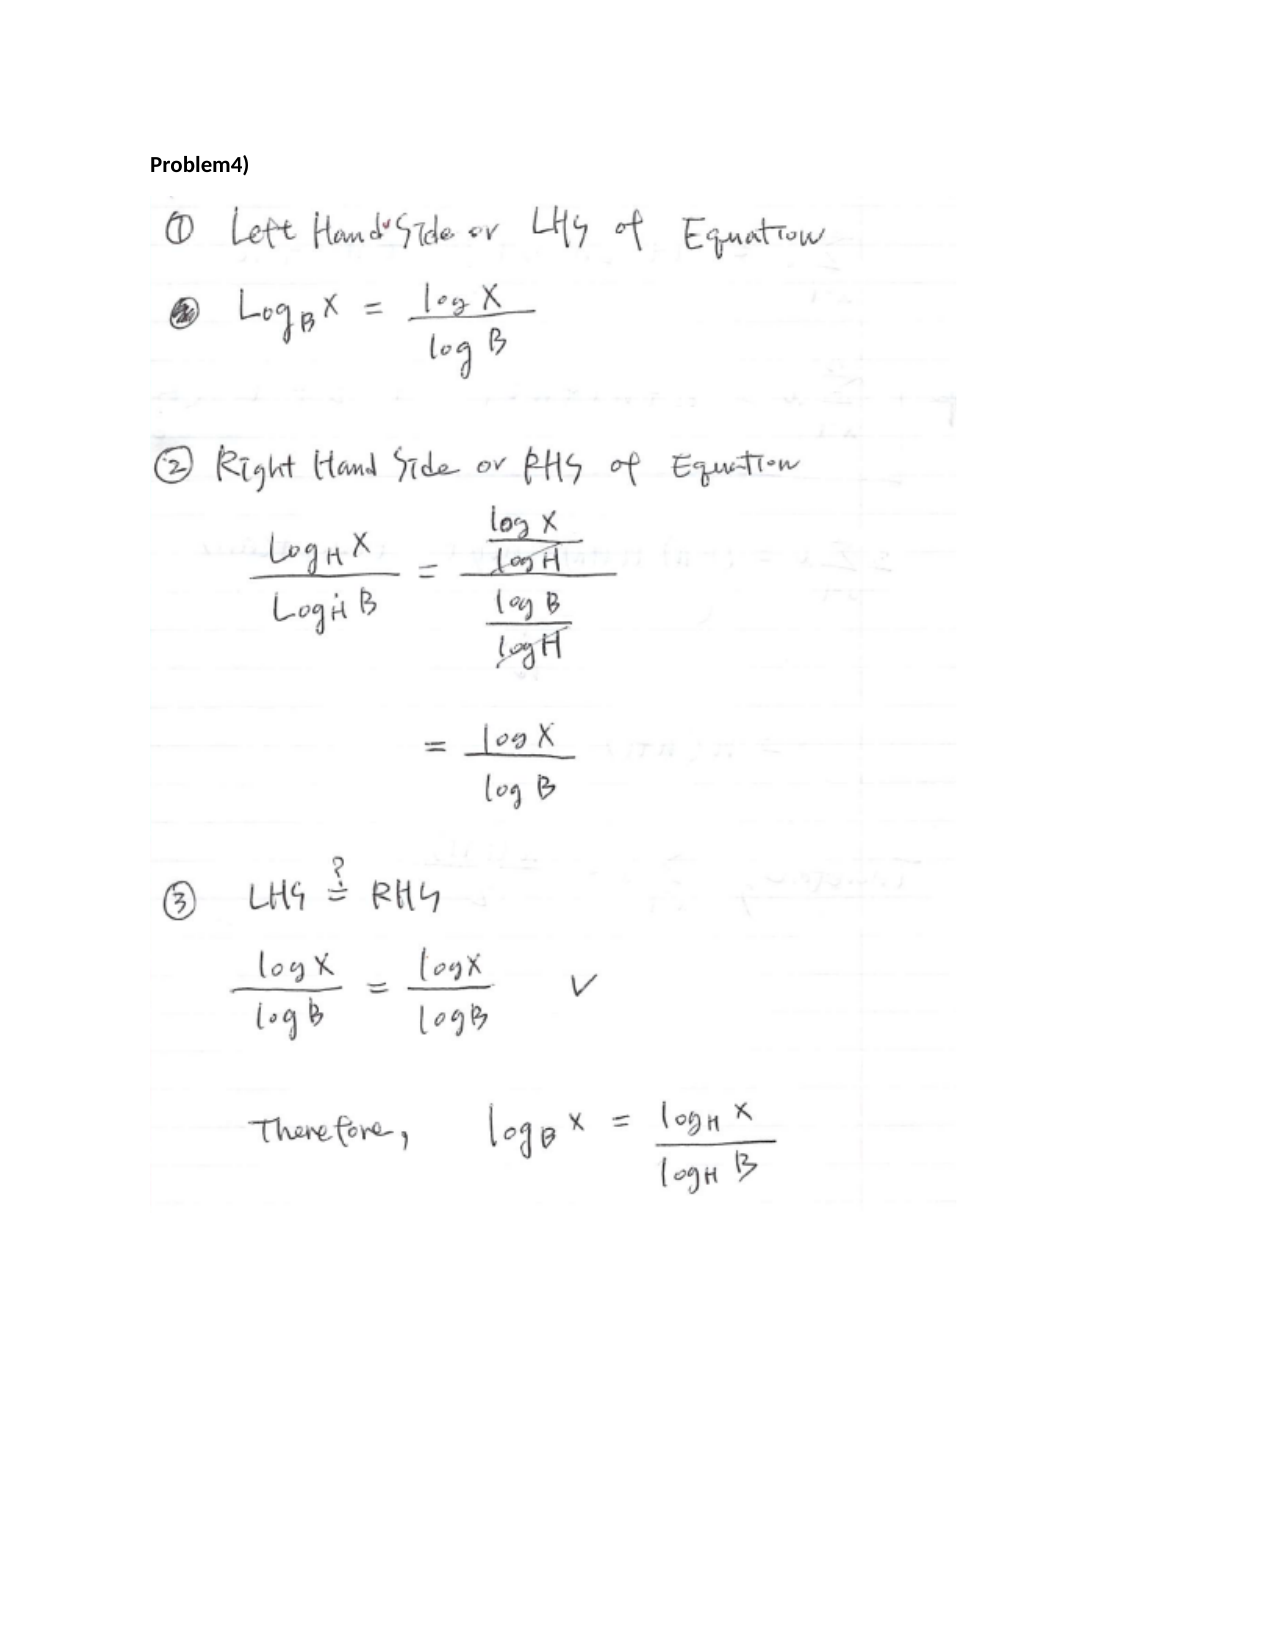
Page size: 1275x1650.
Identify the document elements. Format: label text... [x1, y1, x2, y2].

text Problem4) [150, 150, 1125, 178]
picture [150, 196, 957, 1213]
